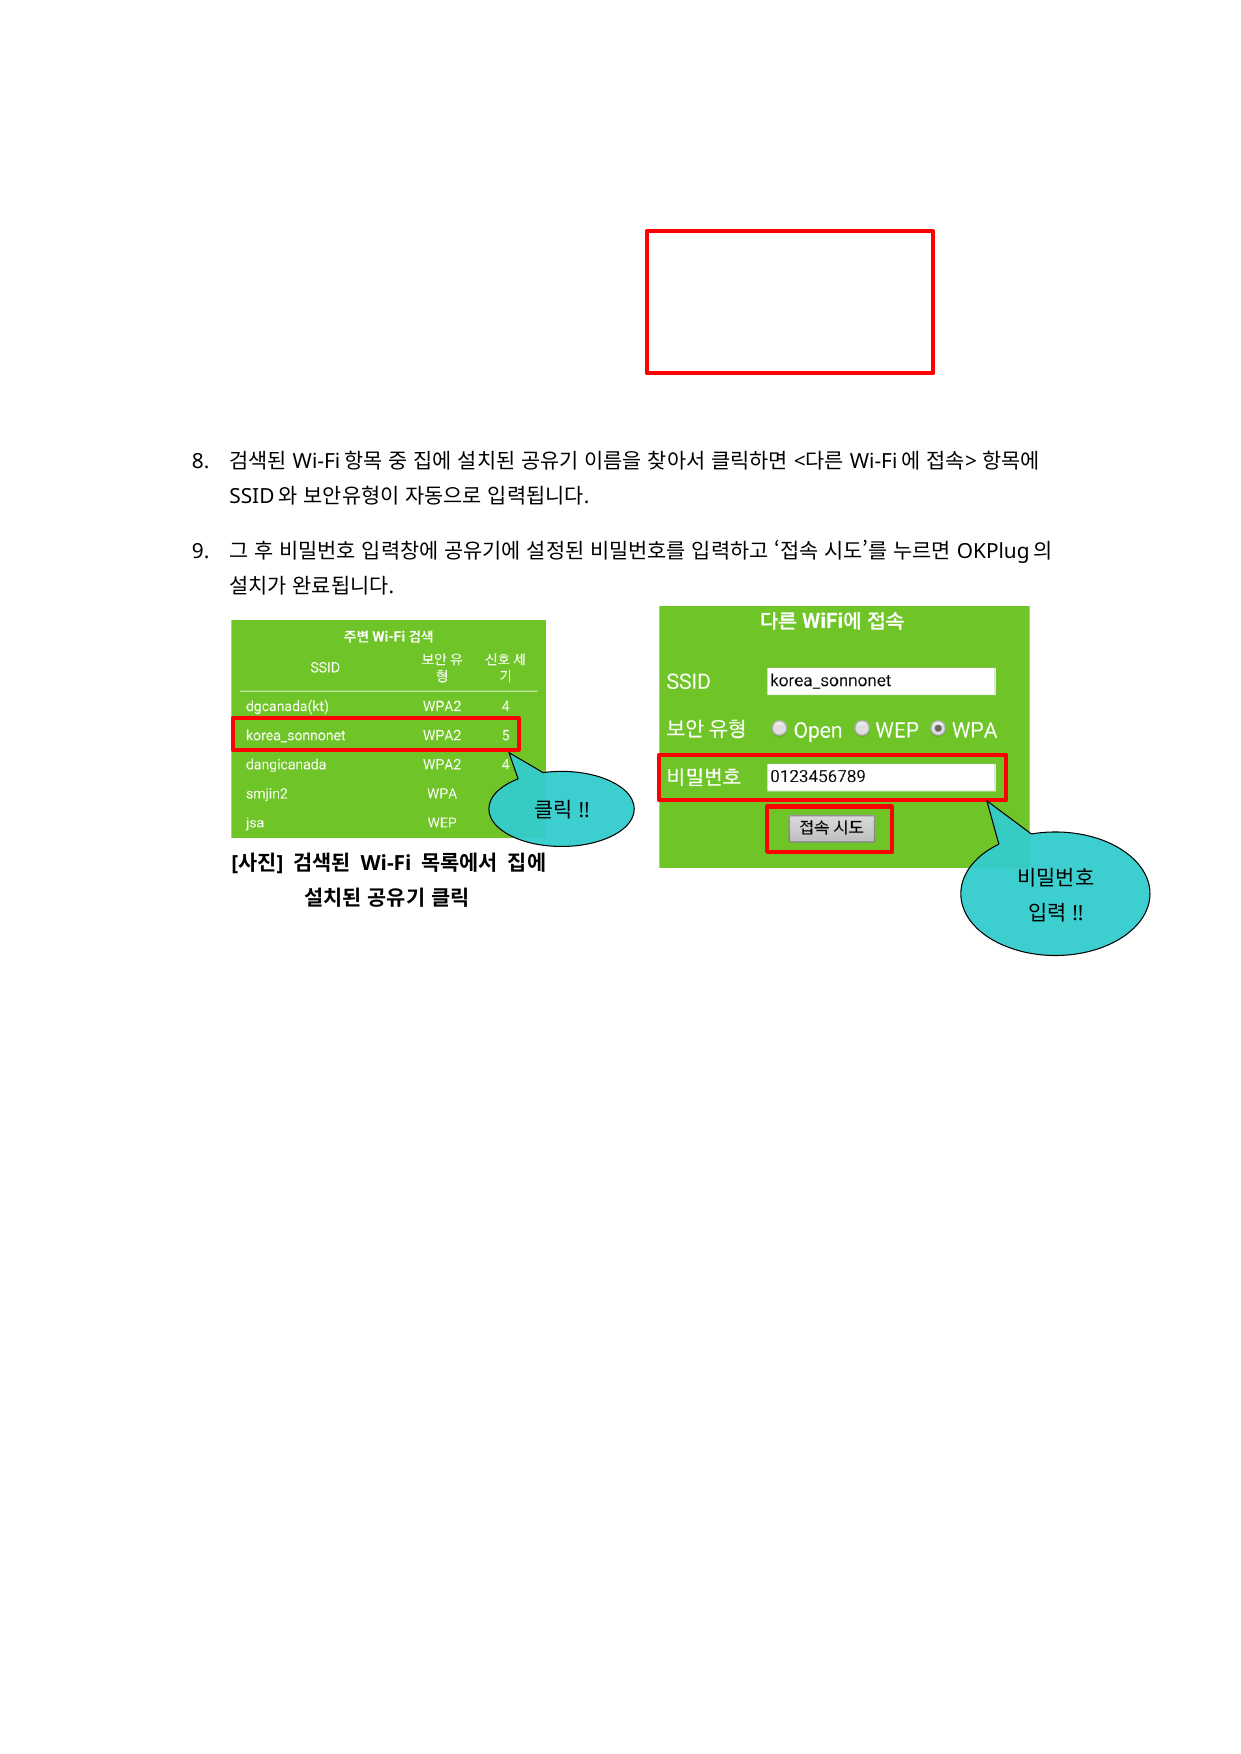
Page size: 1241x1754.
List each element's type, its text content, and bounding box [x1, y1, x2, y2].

picture [661, 757, 1004, 798]
list 검색된 Wi-Fi항목 중 집에 설치된 공유기 이름을 찾아서 클릭하면 <다른 Wi-Fi에 접속> 항목에 SSID와 보안유형이 자동으로 입력됩니다. [192, 444, 1090, 509]
picture [231, 752, 516, 838]
picture [235, 720, 517, 748]
picture [231, 620, 546, 771]
list 그 후 비밀번호 입력창에 공유기에 설정된 비밀번호를 입력하고 ‘접속 시도’를 누르면 OKPlug의 설치가 완료됩니다. [192, 535, 1090, 600]
picture [659, 802, 997, 868]
picture [659, 606, 1030, 831]
